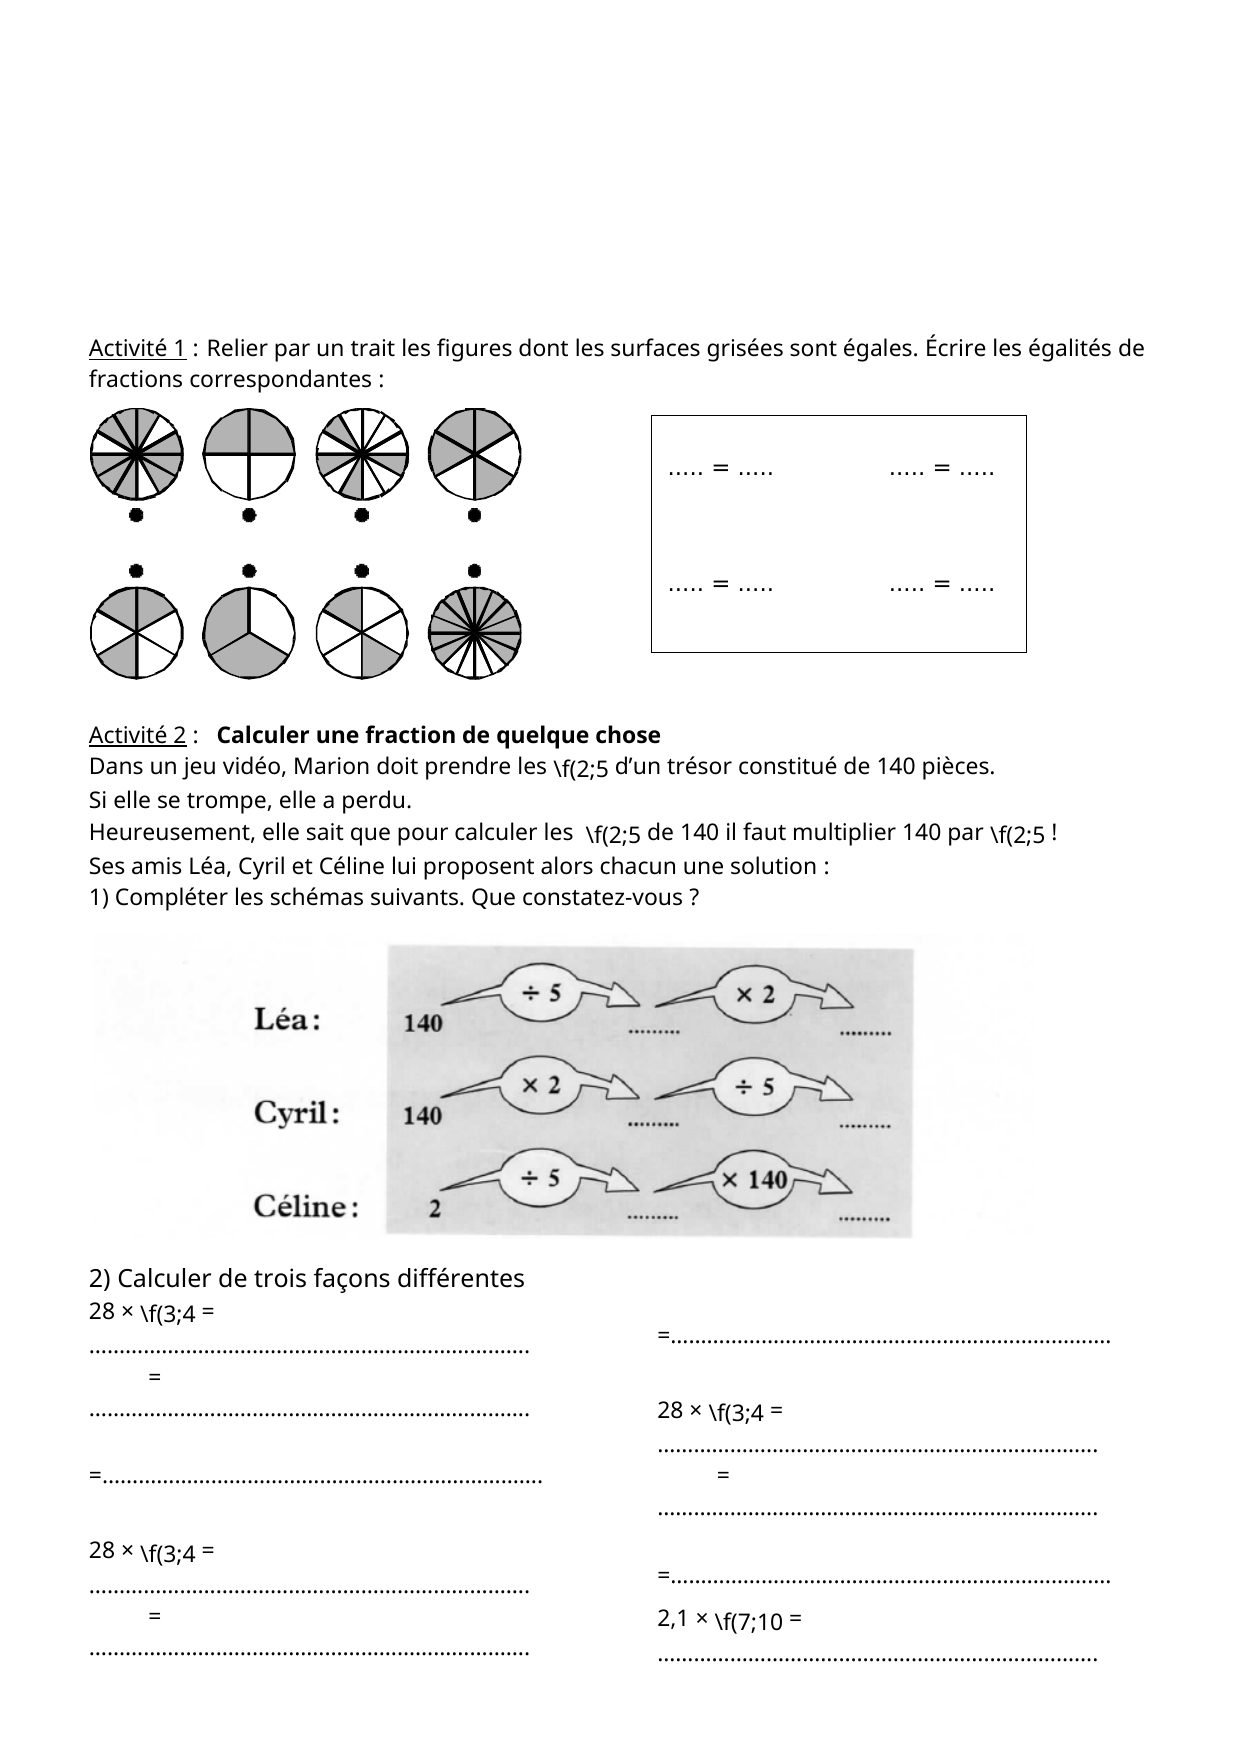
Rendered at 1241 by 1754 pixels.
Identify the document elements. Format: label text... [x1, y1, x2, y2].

text 28 × = ………………………………………………………………. [89, 1295, 583, 1360]
text = ………………………………………………………………. [657, 1459, 1152, 1522]
text 28 × = ………………………………………………………………. [89, 1534, 583, 1600]
text 2) Calculer de trois façons différentes [89, 1261, 1152, 1295]
text Ses amis Léa, Cyril et Céline lui proposent alors chacun une solution : [89, 850, 1152, 881]
text Si elle se trompe, elle a perdu. [89, 784, 1152, 816]
text = ………………………………………………………………. [89, 1360, 583, 1423]
text Heureusement, elle sait que pour calculer les de 140 il faut multiplier 140 par ! [89, 816, 1152, 850]
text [89, 1600, 583, 1663]
text Dans un jeu vidéo, Marion doit prendre les d’un trésor constitué de 140 pièces. [89, 750, 1152, 784]
text =………………………………………………………………. [657, 1295, 1152, 1350]
text 1) Compléter les schémas suivants. Que constatez-vous ? [89, 881, 1152, 913]
text 28 × = ………………………………………………………………. [657, 1394, 1152, 1459]
text =………………………………………………………………. [89, 1435, 583, 1491]
text =………………………………………………………………. [657, 1534, 1152, 1590]
text Activité 2 : Calculer une fraction de quelque chose [89, 719, 1152, 750]
text Activité 1 : Relier par un trait les figures dont les surfaces grisées sont égales. Écrire les égalités de fractions correspondantes : [89, 332, 1152, 395]
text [657, 1602, 1152, 1668]
